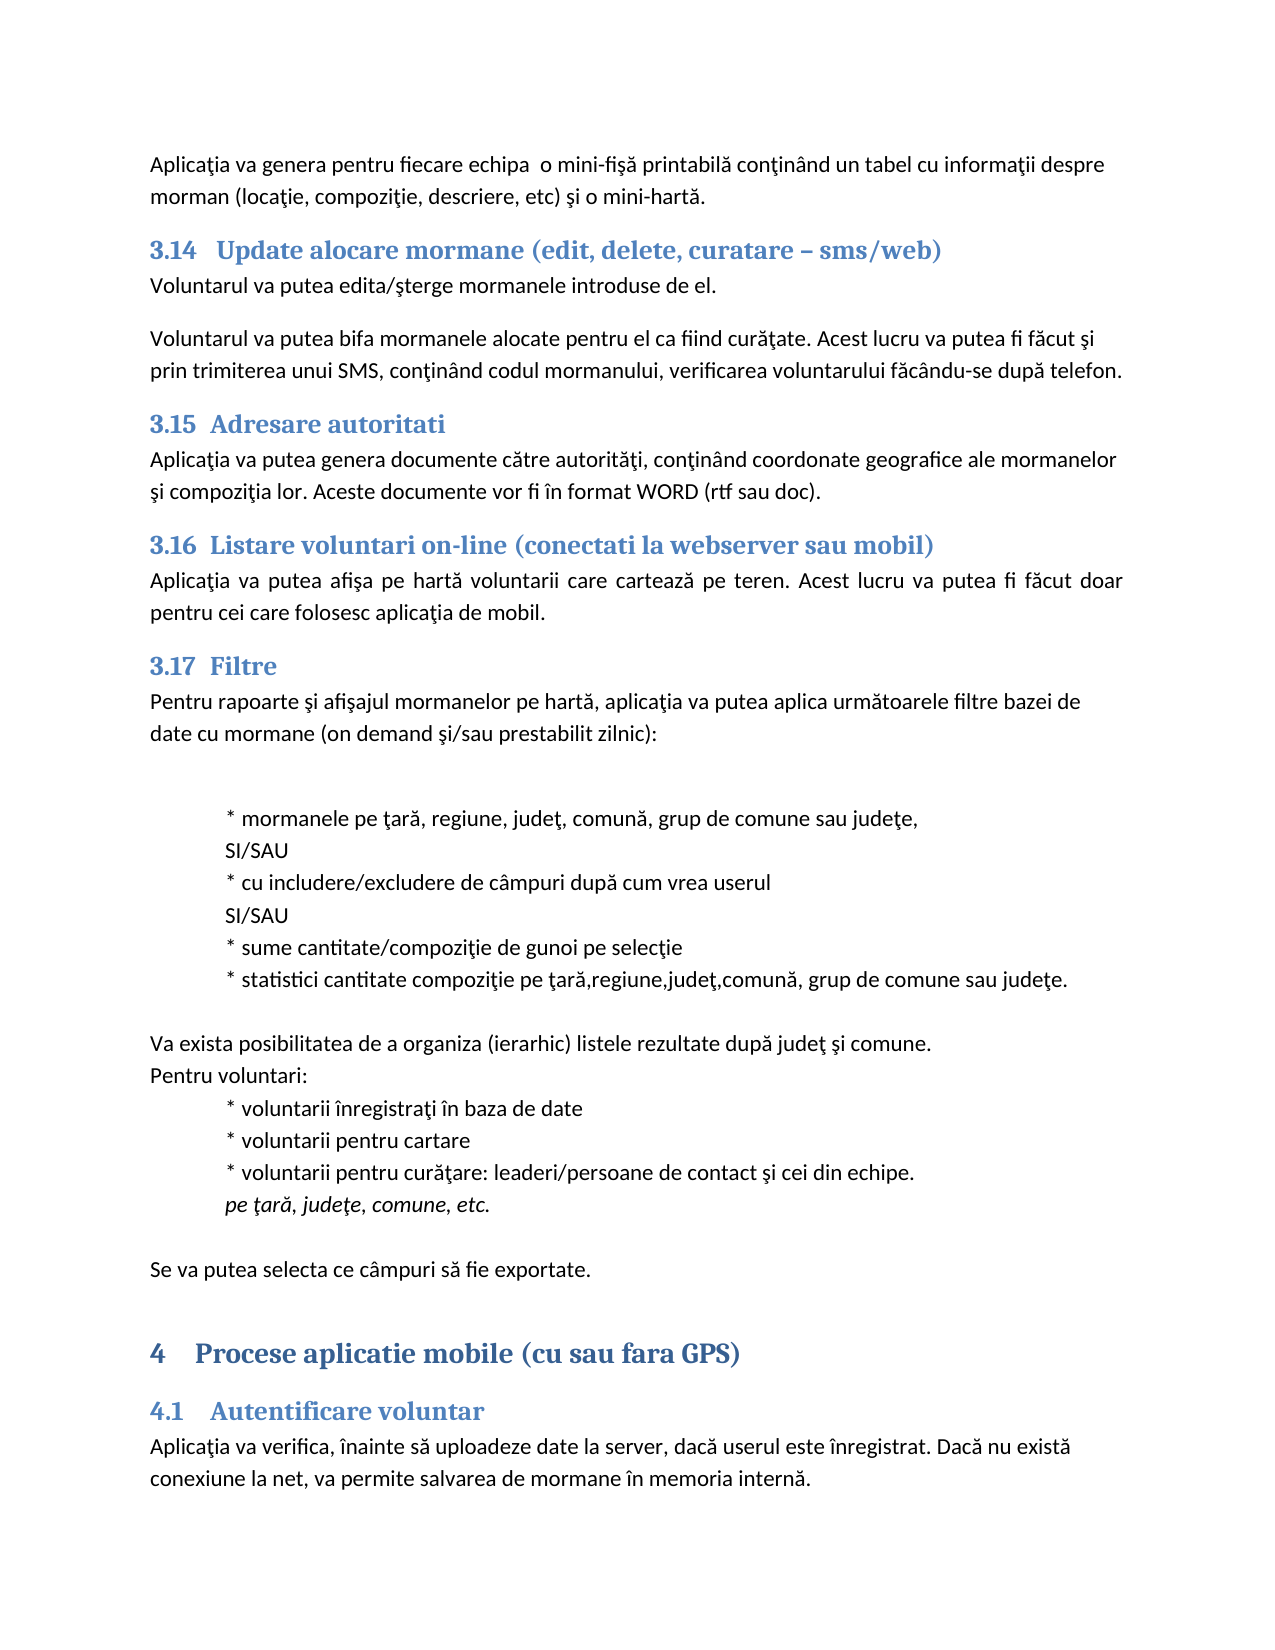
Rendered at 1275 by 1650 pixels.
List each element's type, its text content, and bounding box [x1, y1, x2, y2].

subtitle Autentificare voluntar [150, 1396, 1125, 1427]
text Voluntarul va putea bifa mormanele alocate pentru el ca fiind curăţate. Acest lucru va putea fi făcut şi prin trimiterea unui SMS, conţinând codul mormanului, verificarea voluntarului făcându-se după telefon. [150, 324, 1125, 384]
text Aplicaţia va genera pentru fiecare echipa o mini-fişă printabilă conţinând un tabel cu informaţii despre morman (locaţie, compoziţie, descriere, etc) şi o mini-hartă. [150, 150, 1125, 210]
subtitle Procese aplicatie mobile (cu sau fara GPS) [150, 1337, 1125, 1371]
text * sume cantitate/compoziţie de gunoi pe selecţie [150, 933, 1125, 961]
text Pentru rapoarte şi afişajul mormanelor pe hartă, aplicaţia va putea aplica următoarele filtre bazei de date cu mormane (on demand şi/sau prestabilit zilnic): [150, 687, 1125, 747]
text * statistici cantitate compoziţie pe ţară,regiune,judeţ,comună, grup de comune sau judeţe. [150, 965, 1125, 993]
text * voluntarii pentru cartare [150, 1126, 1125, 1154]
subtitle Filtre [150, 651, 1125, 682]
text Pentru voluntari: [150, 1062, 1125, 1090]
subtitle Listare voluntari on-line (conectati la webserver sau mobil) [150, 530, 1125, 561]
subtitle Update alocare mormane (edit, delete, curatare – sms/web) [150, 235, 1125, 266]
text Va exista posibilitatea de a organiza (ierarhic) listele rezultate după judeţ şi comune. [150, 1029, 1125, 1057]
text * mormanele pe ţară, regiune, judeţ, comună, grup de comune sau judeţe, [150, 804, 1125, 832]
text * cu includere/excludere de câmpuri după cum vrea userul [150, 868, 1125, 897]
text pe ţară, judeţe, comune, etc. [150, 1190, 1125, 1218]
text SI/SAU [150, 901, 1125, 929]
text SI/SAU [150, 836, 1125, 864]
text * voluntarii pentru curăţare: leaderi/persoane de contact şi cei din echipe. [150, 1158, 1125, 1186]
text Aplicaţia va verifica, înainte să uploadeze date la server, dacă userul este înregistrat. Dacă nu există conexiune la net, va permite salvarea de mormane în memoria internă. [150, 1432, 1125, 1492]
text Aplicaţia va putea genera documente către autorităţi, conţinând coordonate geografice ale mormanelor şi compoziţia lor. Aceste documente vor fi în format WORD (rtf sau doc). [150, 445, 1125, 505]
text Aplicaţia va putea afişa pe hartă voluntarii care cartează pe teren. Acest lucru va putea fi făcut doar pentru cei care folosesc aplicaţia de mobil. [150, 566, 1125, 626]
subtitle Adresare autoritati [150, 409, 1125, 440]
text * voluntarii înregistraţi în baza de date [150, 1094, 1125, 1122]
text Se va putea selecta ce câmpuri să fie exportate. [150, 1255, 1125, 1283]
text Voluntarul va putea edita/şterge mormanele introduse de el. [150, 271, 1125, 299]
